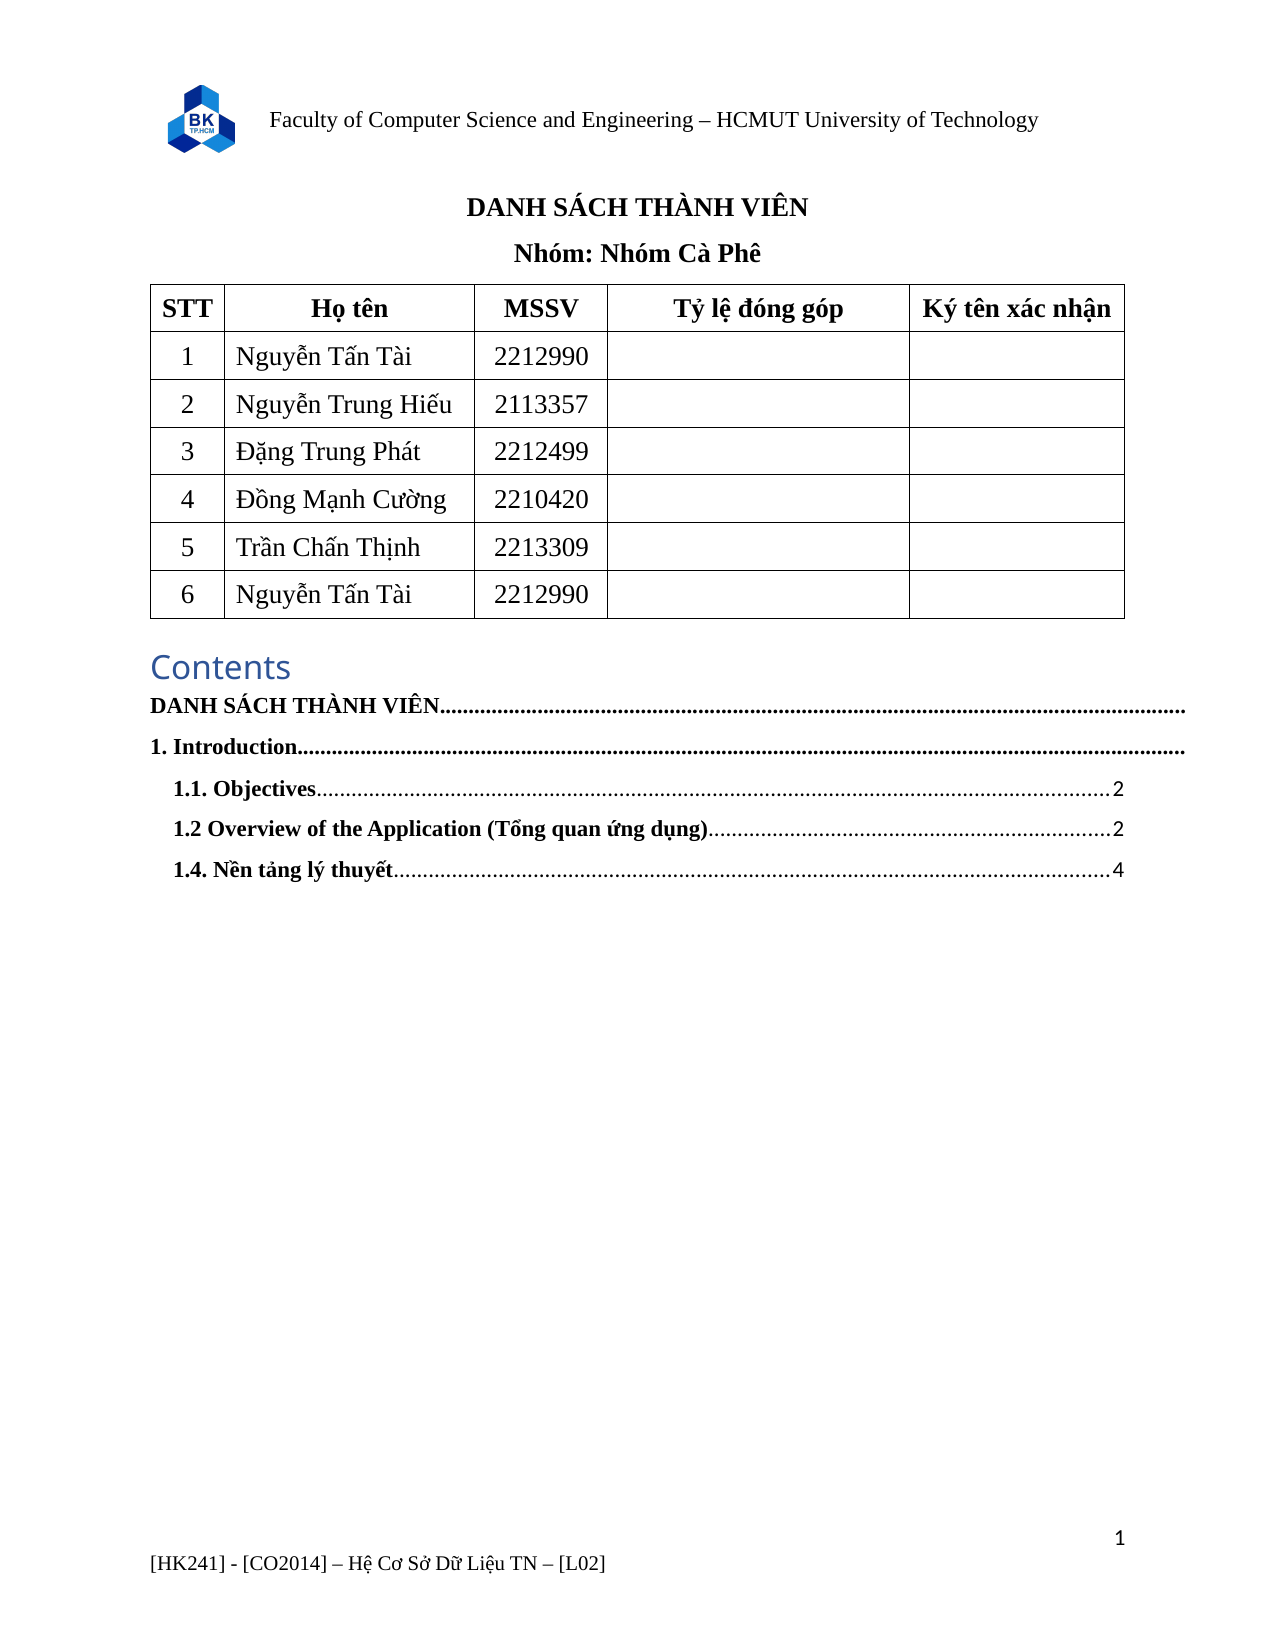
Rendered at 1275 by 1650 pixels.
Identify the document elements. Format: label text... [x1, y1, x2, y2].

table_header MSSV [475, 285, 607, 331]
table_cell [910, 523, 1124, 570]
table_cell Nguyễn Tấn Tài [225, 571, 474, 617]
table_cell [608, 380, 909, 427]
table_cell Nguyễn Tấn Tài [225, 332, 474, 379]
text Nhóm: Nhóm Cà Phê [150, 237, 1125, 268]
table_cell [608, 523, 909, 570]
subtitle DANH SÁCH THÀNH VIÊN [150, 191, 1125, 222]
table_cell Đặng Trung Phát [225, 428, 474, 474]
table_cell [608, 332, 909, 379]
table_cell Trần Chấn Thịnh [225, 523, 474, 570]
table_cell 6 [151, 571, 224, 617]
table_cell 5 [151, 523, 224, 570]
table_cell [910, 380, 1124, 427]
table_cell 2 [151, 380, 224, 427]
table_header STT [151, 285, 224, 331]
table_cell 2113357 [475, 380, 607, 427]
picture [167, 85, 235, 153]
table_header Ký tên xác nhận [910, 285, 1124, 331]
table_cell [910, 428, 1124, 474]
table_header Tỷ lệ đóng góp [608, 285, 909, 331]
table_cell 2213309 [475, 523, 607, 570]
table_cell [910, 475, 1124, 522]
table_cell 2212990 [475, 332, 607, 379]
table_cell 1 [151, 332, 224, 379]
table_cell [910, 332, 1124, 379]
table_cell Đồng Mạnh Cường [225, 475, 474, 522]
table_cell 4 [151, 475, 224, 522]
table_cell Nguyễn Trung Hiếu [225, 380, 474, 427]
table_cell [910, 571, 1124, 617]
table_cell 2212499 [475, 428, 607, 474]
table_cell [608, 475, 909, 522]
table_cell 3 [151, 428, 224, 474]
table_header Họ tên [225, 285, 474, 331]
table_cell [608, 571, 909, 617]
table_cell 2210420 [475, 475, 607, 522]
table_cell [608, 428, 909, 474]
table_cell 2212990 [475, 571, 607, 617]
